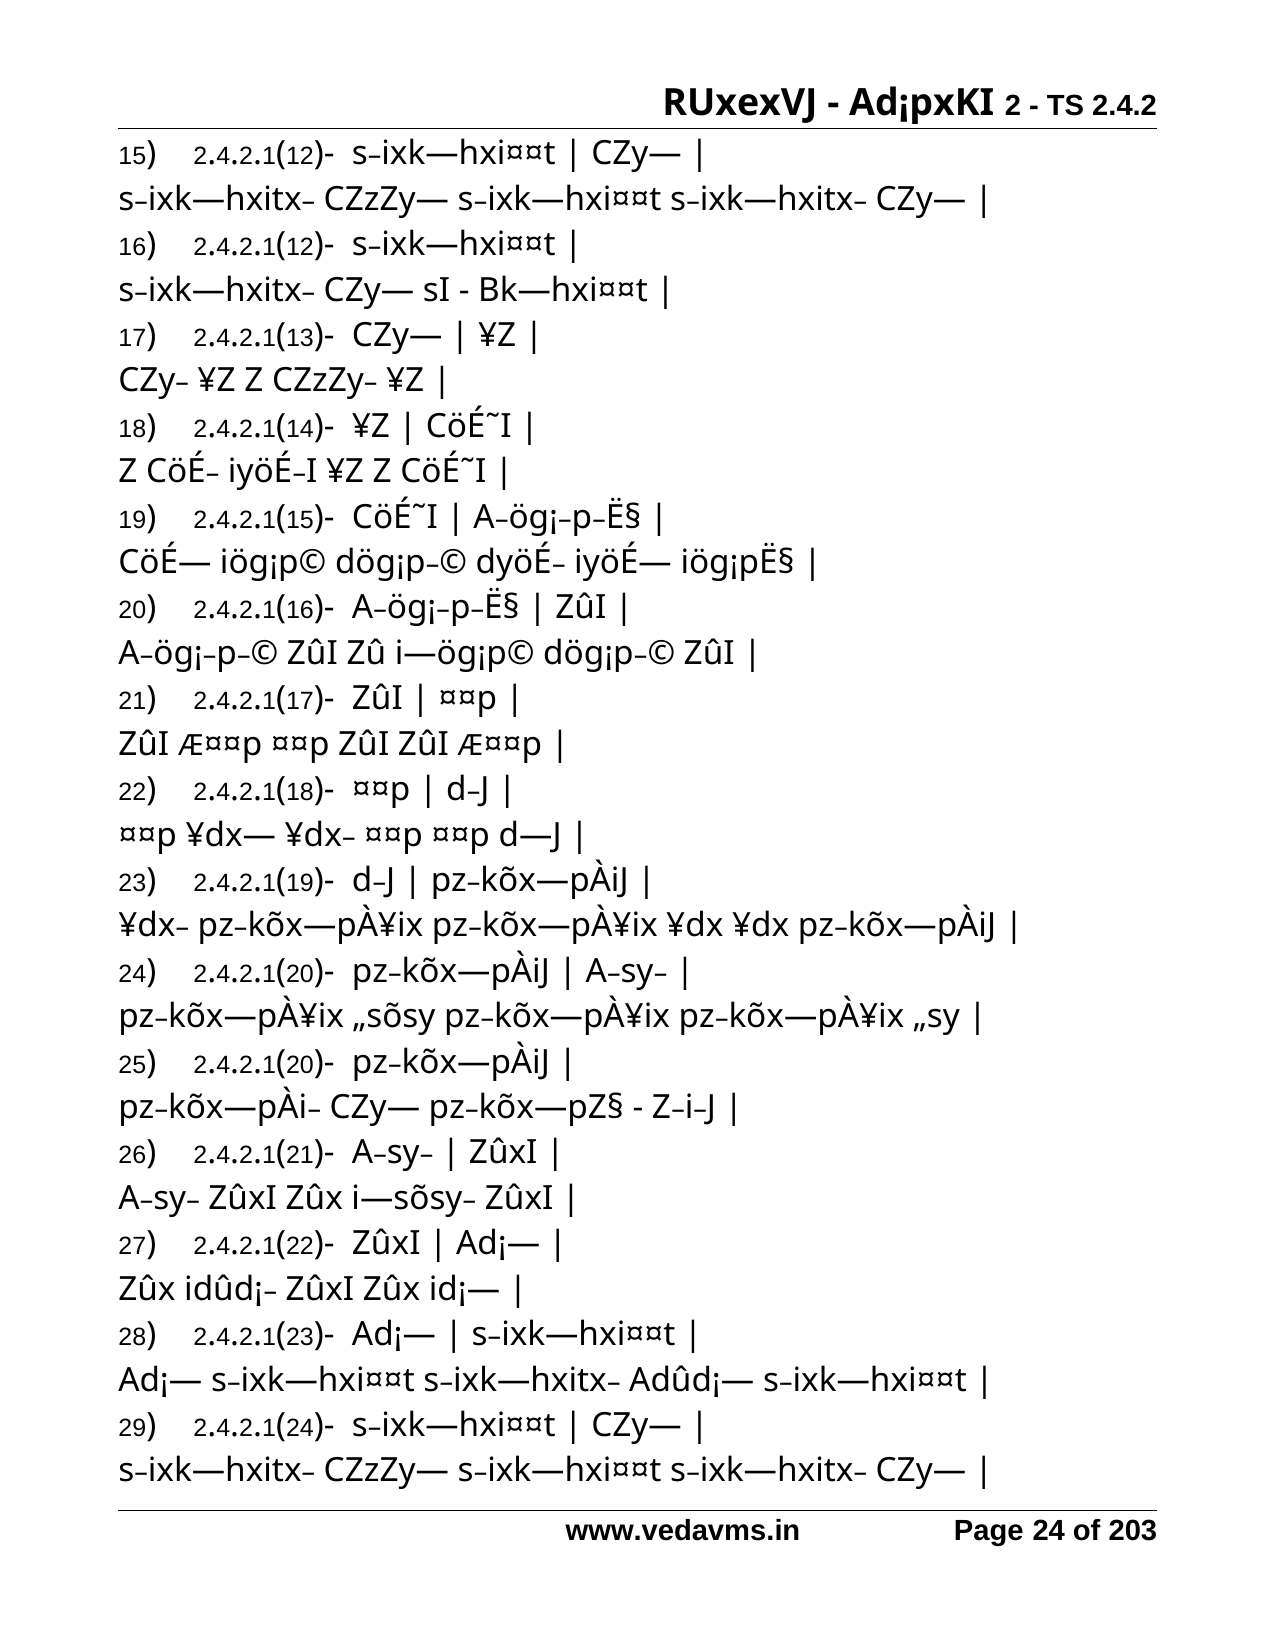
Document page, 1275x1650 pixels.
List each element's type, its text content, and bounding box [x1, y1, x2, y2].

text pz–kõx—pÀ¥ix „sõsy pz–kõx—pÀ¥ix pz–kõx—pÀ¥ix „sy | [118, 992, 1157, 1037]
text Z CöÉ– iyöÉ–I ¥Z Z CöÉ˜I | [118, 447, 1157, 492]
text s–ixk—hxitx– CZy— sI - Bk—hxi¤¤t | [118, 265, 1157, 311]
text 21) 2.4.2.1(17)- ZûI | ¤¤p | [118, 674, 1157, 719]
text 26) 2.4.2.1(21)- A–sy– | ZûxI | [118, 1128, 1157, 1174]
text ZûI Æ¤¤p ¤¤p ZûI ZûI Æ¤¤p | [118, 719, 1157, 765]
text Zûx idûd¡– ZûxI Zûx id¡— | [118, 1264, 1157, 1310]
text pz–kõx—pÀi– CZy— pz–kõx—pZ§ - Z–i–J | [118, 1083, 1157, 1128]
text 24) 2.4.2.1(20)- pz–kõx—pÀiJ | A–sy– | [118, 947, 1157, 992]
text CZy– ¥Z Z CZzZy– ¥Z | [118, 356, 1157, 402]
text Ad¡— s–ixk—hxi¤¤t s–ixk—hxitx– Adûd¡— s–ixk—hxi¤¤t | [118, 1355, 1157, 1401]
text A–ög¡–p–© ZûI Zû i—ög¡p© dög¡p–© ZûI | [118, 629, 1157, 674]
text s–ixk—hxitx– CZzZy— s–ixk—hxi¤¤t s–ixk—hxitx– CZy— | [118, 174, 1157, 220]
text 18) 2.4.2.1(14)- ¥Z | CöÉ˜I | [118, 402, 1157, 447]
text A–sy– ZûxI Zûx i—sõsy– ZûxI | [118, 1174, 1157, 1219]
text 29) 2.4.2.1(24)- s–ixk—hxi¤¤t | CZy— | [118, 1401, 1157, 1446]
text 23) 2.4.2.1(19)- d–J | pz–kõx—pÀiJ | [118, 856, 1157, 901]
text CöÉ— iög¡p© dög¡p–© dyöÉ– iyöÉ— iög¡pË§ | [118, 538, 1157, 583]
text 16) 2.4.2.1(12)- s–ixk—hxi¤¤t | [118, 220, 1157, 265]
text 19) 2.4.2.1(15)- CöÉ˜I | A–ög¡–p–Ë§ | [118, 492, 1157, 538]
text 27) 2.4.2.1(22)- ZûxI | Ad¡— | [118, 1219, 1157, 1264]
text 20) 2.4.2.1(16)- A–ög¡–p–Ë§ | ZûI | [118, 583, 1157, 629]
text 22) 2.4.2.1(18)- ¤¤p | d–J | [118, 765, 1157, 810]
text ¤¤p ¥dx— ¥dx– ¤¤p ¤¤p d—J | [118, 810, 1157, 856]
text 28) 2.4.2.1(23)- Ad¡— | s–ixk—hxi¤¤t | [118, 1310, 1157, 1355]
text 25) 2.4.2.1(20)- pz–kõx—pÀiJ | [118, 1037, 1157, 1083]
text s–ixk—hxitx– CZzZy— s–ixk—hxi¤¤t s–ixk—hxitx– CZy— | [118, 1446, 1157, 1492]
text 17) 2.4.2.1(13)- CZy— | ¥Z | [118, 311, 1157, 356]
text 15) 2.4.2.1(12)- s–ixk—hxi¤¤t | CZy— | [118, 129, 1157, 174]
text ¥dx– pz–kõx—pÀ¥ix pz–kõx—pÀ¥ix ¥dx ¥dx pz–kõx—pÀiJ | [118, 901, 1157, 947]
